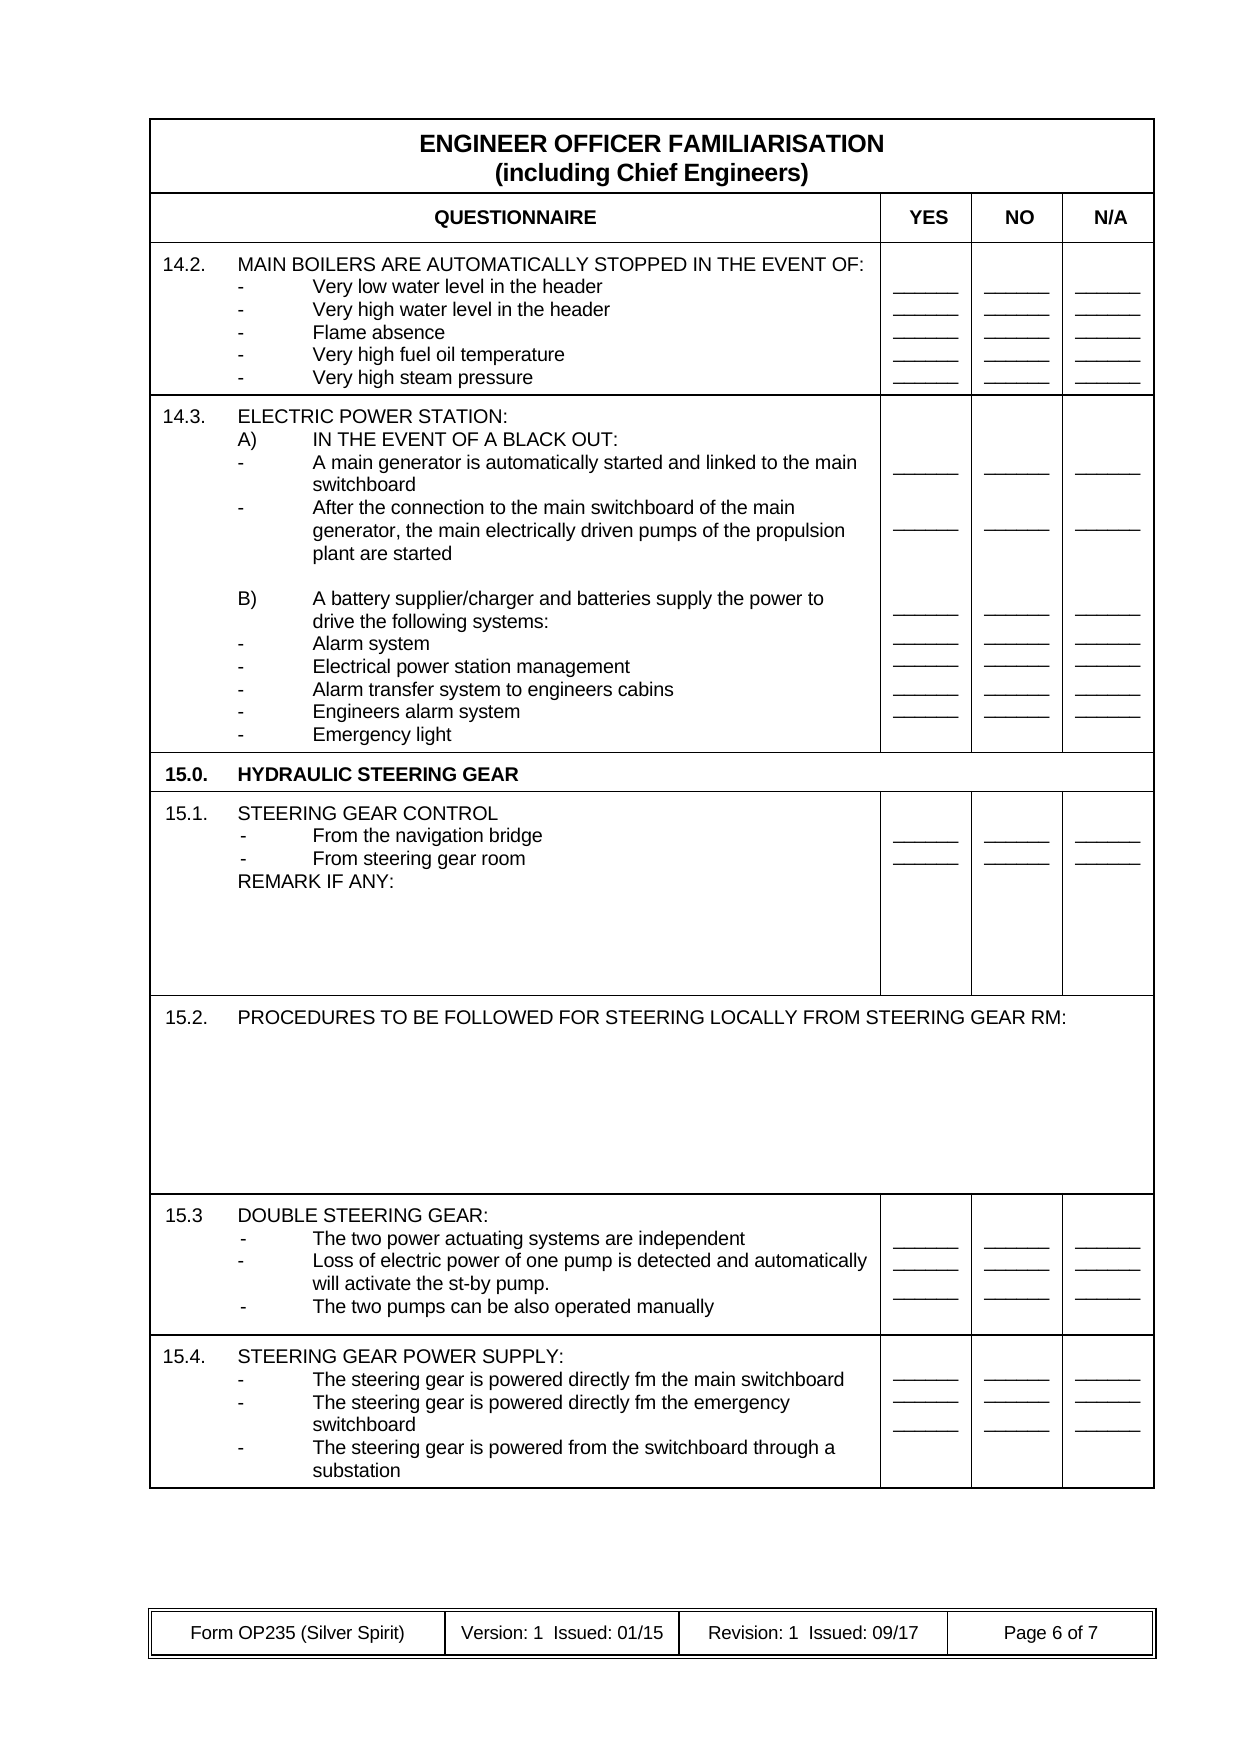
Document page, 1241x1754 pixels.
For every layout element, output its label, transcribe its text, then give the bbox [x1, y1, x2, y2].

table_cell ____________ ______ [1063, 1336, 1153, 1487]
table_cell QUESTIONNAIRE [151, 194, 880, 241]
table_cell YES ____________ ______ [881, 1195, 971, 1334]
table_cell 14.2. MAIN BOILERS ARE AUTOMATICALLY STOPPED IN THE EVENT OF: - Very low water level in the header - Very high water level in the header - Flame absence - Very high fuel oil temperature - Very high steam pressure [151, 243, 880, 394]
table_cell ____________ ______ [972, 1336, 1062, 1487]
table_cell ______ ______ ______ ____________ ____________ [1063, 396, 1153, 751]
table_cell 15.4. STEERING GEAR POWER SUPPLY: - The steering gear is powered directly fm the main switchboard - The steering gear is powered directly fm the emergency switchboard - The steering gear is powered from the switchboard through a substation [151, 1336, 880, 1487]
table_cell ______________________________ [972, 243, 1062, 394]
table_cell ______________________________ [881, 243, 971, 394]
table_header ENGINEER OFFICER FAMILIARISATION (including Chief Engineers) [151, 120, 1153, 192]
table_cell ______ ______ ______ ____________ ____________ [881, 396, 971, 751]
table_cell YES ____________ ______ [972, 1195, 1062, 1334]
table_cell ______________________________ [1063, 243, 1153, 394]
table_cell 15.0. HYDRAULIC STEERING GEAR [151, 753, 1153, 791]
table_cell 15.2. PROCEDURES TO BE FOLLOWED FOR STEERING LOCALLY FROM STEERING GEAR RM: [151, 996, 1153, 1193]
table_cell 15.3 DOUBLE STEERING GEAR: - The two power actuating systems are independent - Loss of electric power of one pump is detected and automatically will activate the st-by pump. - The two pumps can be also operated manually [151, 1195, 880, 1334]
table_cell N/A [1063, 194, 1153, 241]
table_cell ______ ______ ______ ____________ ____________ [972, 396, 1062, 751]
table_cell ____________ [881, 792, 971, 994]
table_cell ____________ [1063, 792, 1153, 994]
table_cell YES ____________ ______ [1063, 1195, 1153, 1334]
table_cell 14.3. ELECTRIC POWER STATION: A) IN THE EVENT OF A BLACK OUT: - A main generator is automatically started and linked to the main switchboard - After the connection to the main switchboard of the main generator, the main electrically driven pumps of the propulsion plant are started B) A battery supplier/charger and batteries supply the power to drive the following systems: - Alarm system - Electrical power station management - Alarm transfer system to engineers cabins - Engineers alarm system - Emergency light [151, 396, 880, 751]
table_cell 15.1. STEERING GEAR CONTROL - From the navigation bridge - From steering gear room REMARK IF ANY: [151, 792, 880, 994]
table_cell ____________ ______ [881, 1336, 971, 1487]
table_cell ____________ [972, 792, 1062, 994]
table_cell NO [972, 194, 1062, 241]
table_cell YES [881, 194, 971, 241]
